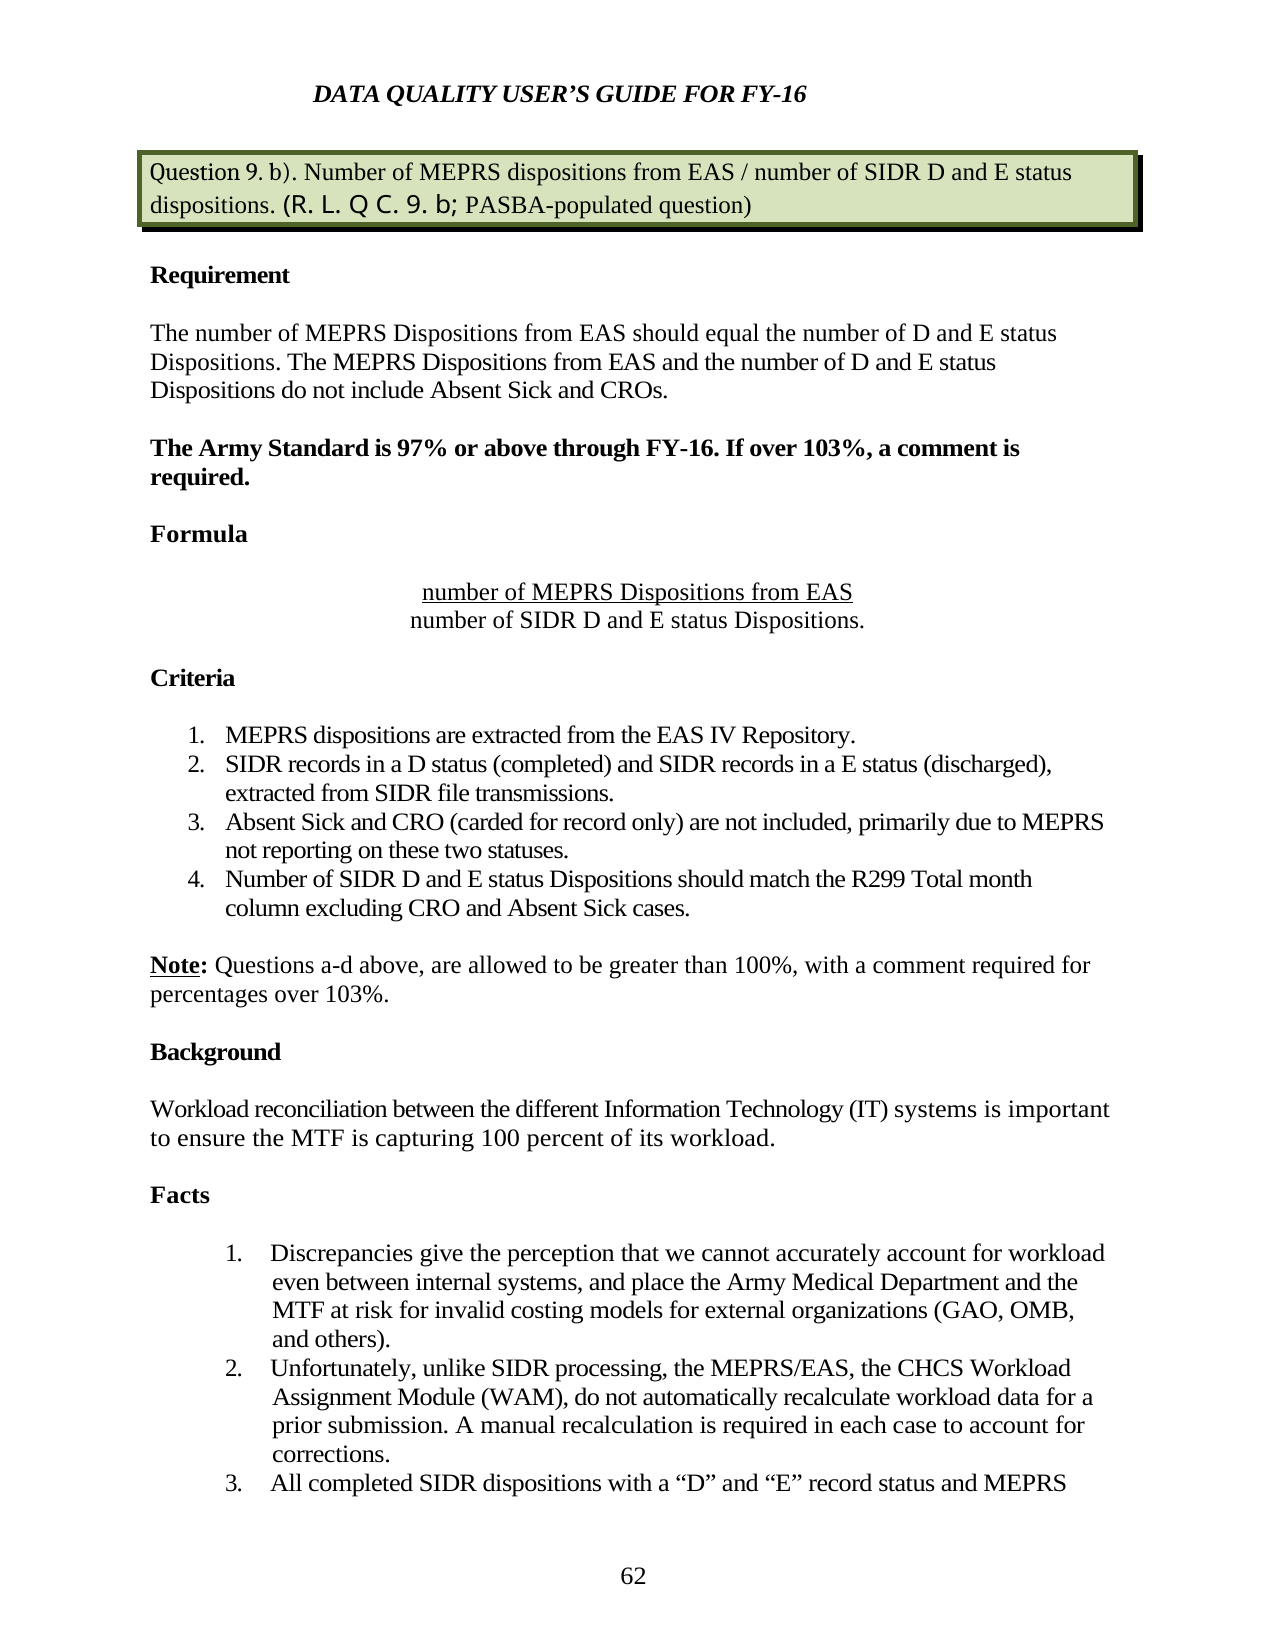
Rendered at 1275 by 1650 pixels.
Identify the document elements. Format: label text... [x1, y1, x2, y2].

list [225, 1468, 1102, 1497]
text The number of MEPRS Dispositions from EAS should equal the number of D and E status Dispositions. The MEPRS Dispositions from EAS and the number of D and E status Dispositions do not include Absent Sick and CROs. [150, 318, 1087, 404]
list Discrepancies give the perception that we cannot accurately account for workload even between internal systems, and place the Army Medical Department and the MTF at risk for invalid costing models for external organizations (GAO, OMB, and others). [225, 1238, 1117, 1353]
text The Army Standard is 97% or above through FY-16. If over 103%, a comment is required. [150, 433, 1125, 491]
list MEPRS dispositions are extracted from the EAS IV Repository. [187, 721, 1110, 749]
list SIDR records in a D status (completed) and SIDR records in a E status (discharged), extracted from SIDR file transmissions. [187, 749, 1110, 807]
text Requirement [150, 261, 1087, 289]
text Facts [150, 1181, 1125, 1209]
text Note: Questions a-d above, are allowed to be greater than 100%, with a comment required for percentages over 103%. [150, 951, 1125, 1008]
text number of SIDR D and E status Dispositions. [150, 606, 1125, 634]
text Background [150, 1037, 1057, 1066]
text Question 9. b). Number of MEPRS dispositions from EAS / number of SIDR D and E status dispositions. (R. L. Q C. 9. b; PASBA-populated question) [142, 155, 1133, 222]
text number of MEPRS Dispositions from EAS [150, 577, 1125, 606]
list column excluding CRO and Absent Sick cases. [225, 893, 1110, 922]
list Absent Sick and CRO (carded for record only) are not included, primarily due to MEPRS not reporting on these two statuses. [187, 807, 1110, 864]
text Criteria [150, 663, 1110, 692]
text Workload reconciliation between the different Information Technology (IT) systems is important to ensure the MTF is capturing 100 percent of its workload. [150, 1094, 1125, 1152]
list Unfortunately, unlike SIDR processing, the MEPRS/EAS, the CHCS Workload Assignment Module (WAM), do not automatically recalculate workload data for a prior submission. A manual recalculation is required in each case to account for corrections. [225, 1353, 1102, 1468]
list Number of SIDR D and E status Dispositions should match the R299 Total month [187, 864, 1110, 893]
text Formula [150, 519, 1125, 548]
